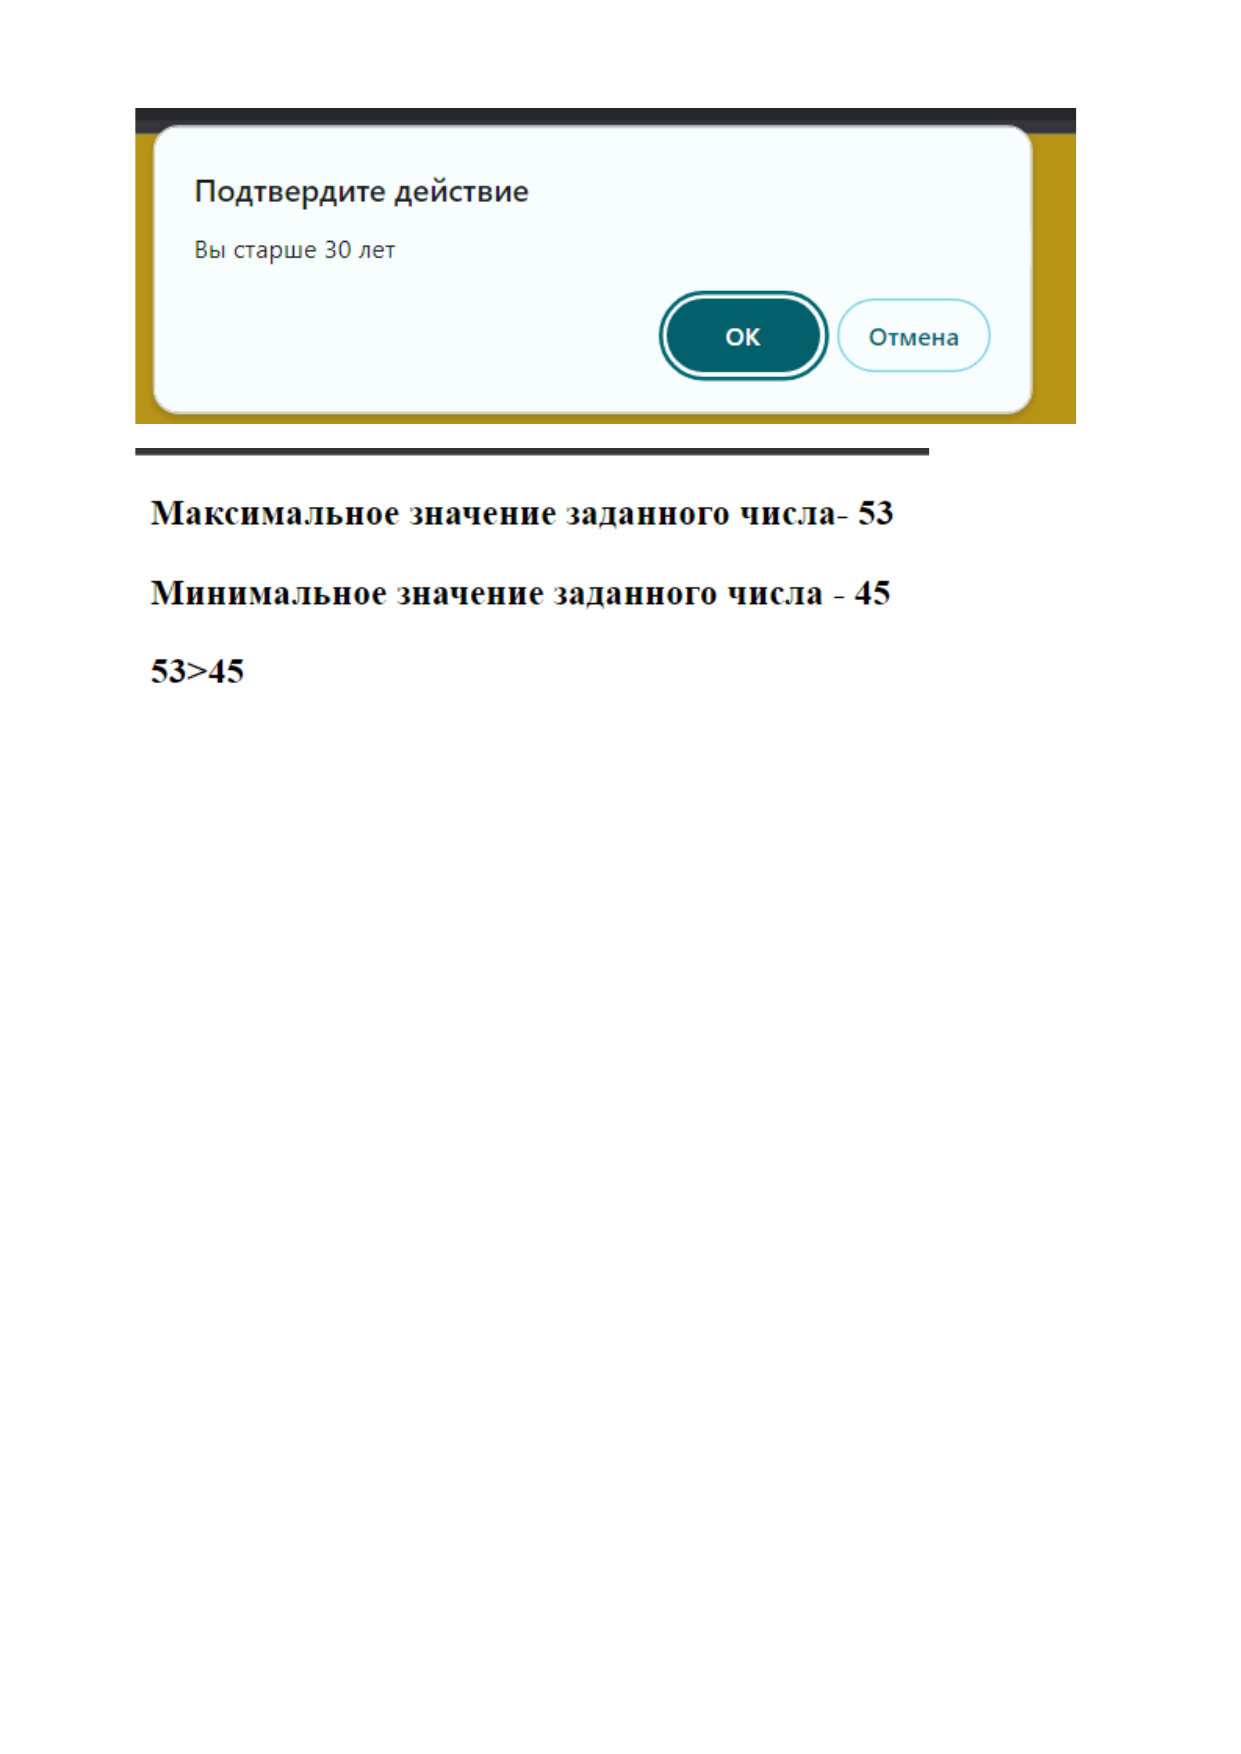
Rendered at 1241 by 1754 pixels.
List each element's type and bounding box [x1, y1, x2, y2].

picture [135, 448, 930, 788]
picture [135, 108, 1077, 424]
